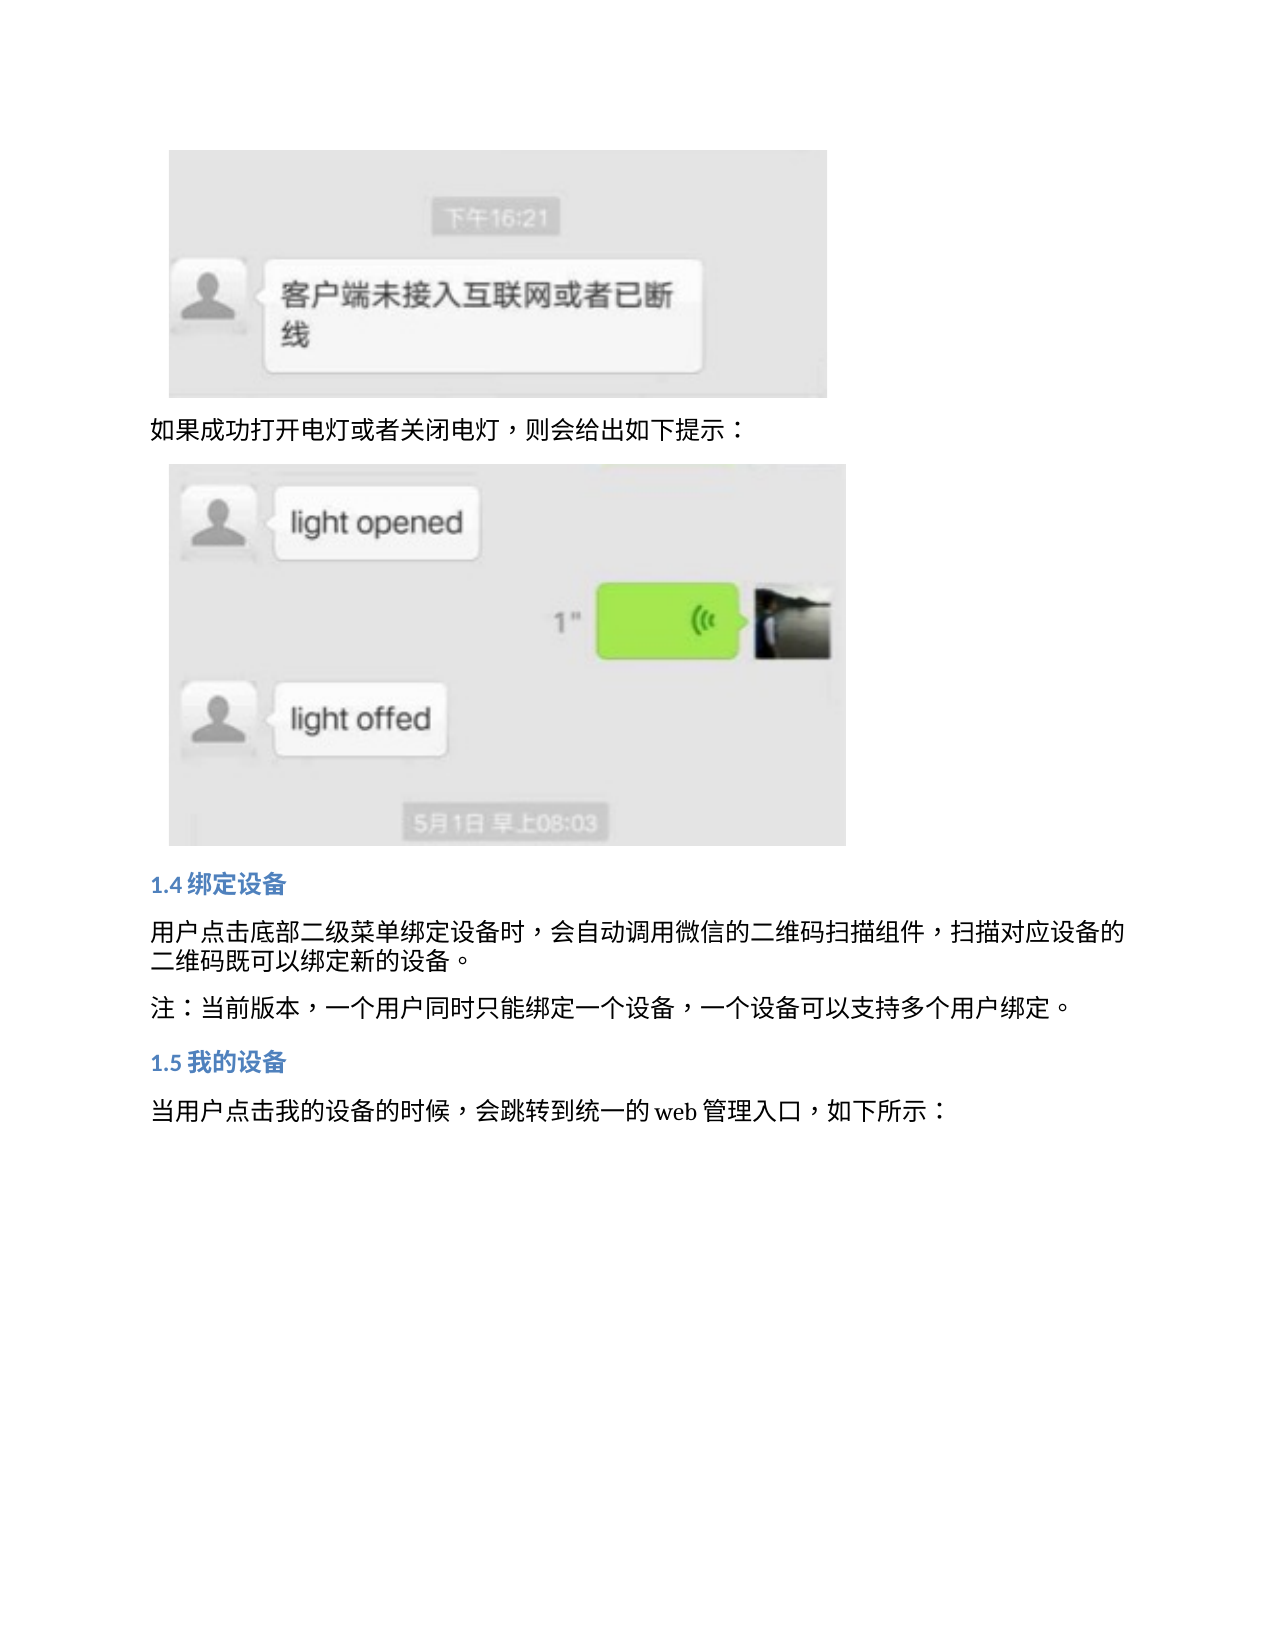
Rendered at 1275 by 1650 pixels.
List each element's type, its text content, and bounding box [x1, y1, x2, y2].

subtitle 1.5 我的设备 [150, 1045, 1125, 1079]
picture [168, 150, 828, 398]
text 如果成功打开电灯或者关闭电灯，则会给出如下提示： [150, 417, 1125, 445]
subtitle 1.4 绑定设备 [150, 866, 1125, 900]
text 用户点击底部二级菜单绑定设备时，会自动调用微信的二维码扫描组件，扫描对应设备的二维码既可以绑定新的设备。 [150, 919, 1125, 977]
picture [168, 464, 846, 846]
text 当用户点击我的设备的时候，会跳转到统一的web管理入口，如下所示： [150, 1098, 1125, 1126]
text 注：当前版本，一个用户同时只能绑定一个设备，一个设备可以支持多个用户绑定。 [150, 995, 1125, 1024]
